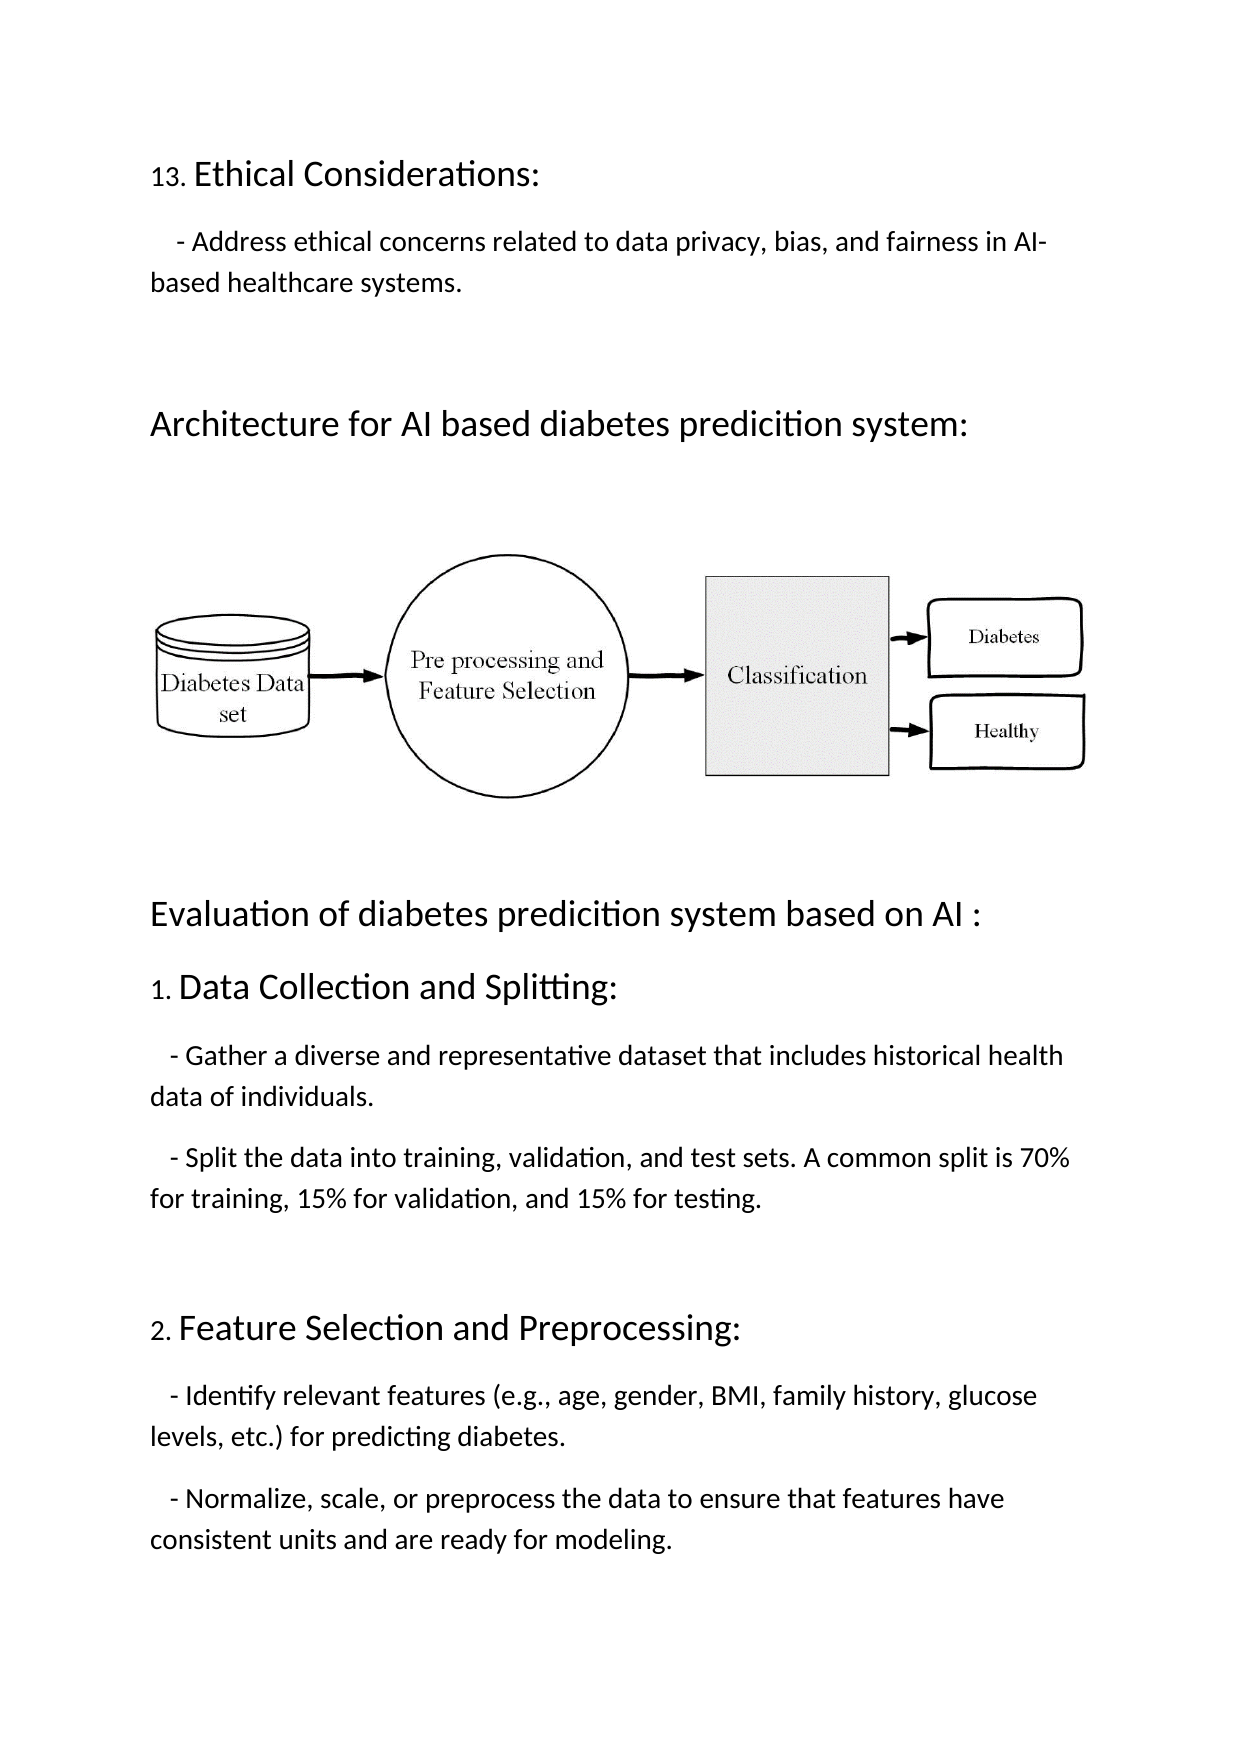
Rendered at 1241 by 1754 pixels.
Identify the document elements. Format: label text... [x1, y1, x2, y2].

text - Split the data into training, validation, and test sets. A common split is 70% for training, 15% for validation, and 15% for testing. [150, 1139, 1090, 1216]
text Evaluation of diabetes predicition system based on AI : [150, 890, 1090, 936]
text - Address ethical concerns related to data privacy, bias, and fairness in AI-based healthcare systems. [150, 223, 1090, 300]
text - Normalize, scale, or preprocess the data to ensure that features have consistent units and are ready for modeling. [150, 1480, 1090, 1557]
text 2. Feature Selection and Preprocessing: [150, 1304, 1090, 1350]
picture [150, 546, 1091, 803]
text 13. Ethical Considerations: [150, 150, 1090, 196]
text - Identify relevant features (e.g., age, gender, BMI, family history, glucose levels, etc.) for predicting diabetes. [150, 1377, 1090, 1454]
text Architecture for AI based diabetes predicition system: [150, 400, 1090, 446]
text - Gather a diverse and representative dataset that includes historical health data of individuals. [150, 1037, 1090, 1113]
text 1. Data Collection and Splitting: [150, 963, 1090, 1009]
